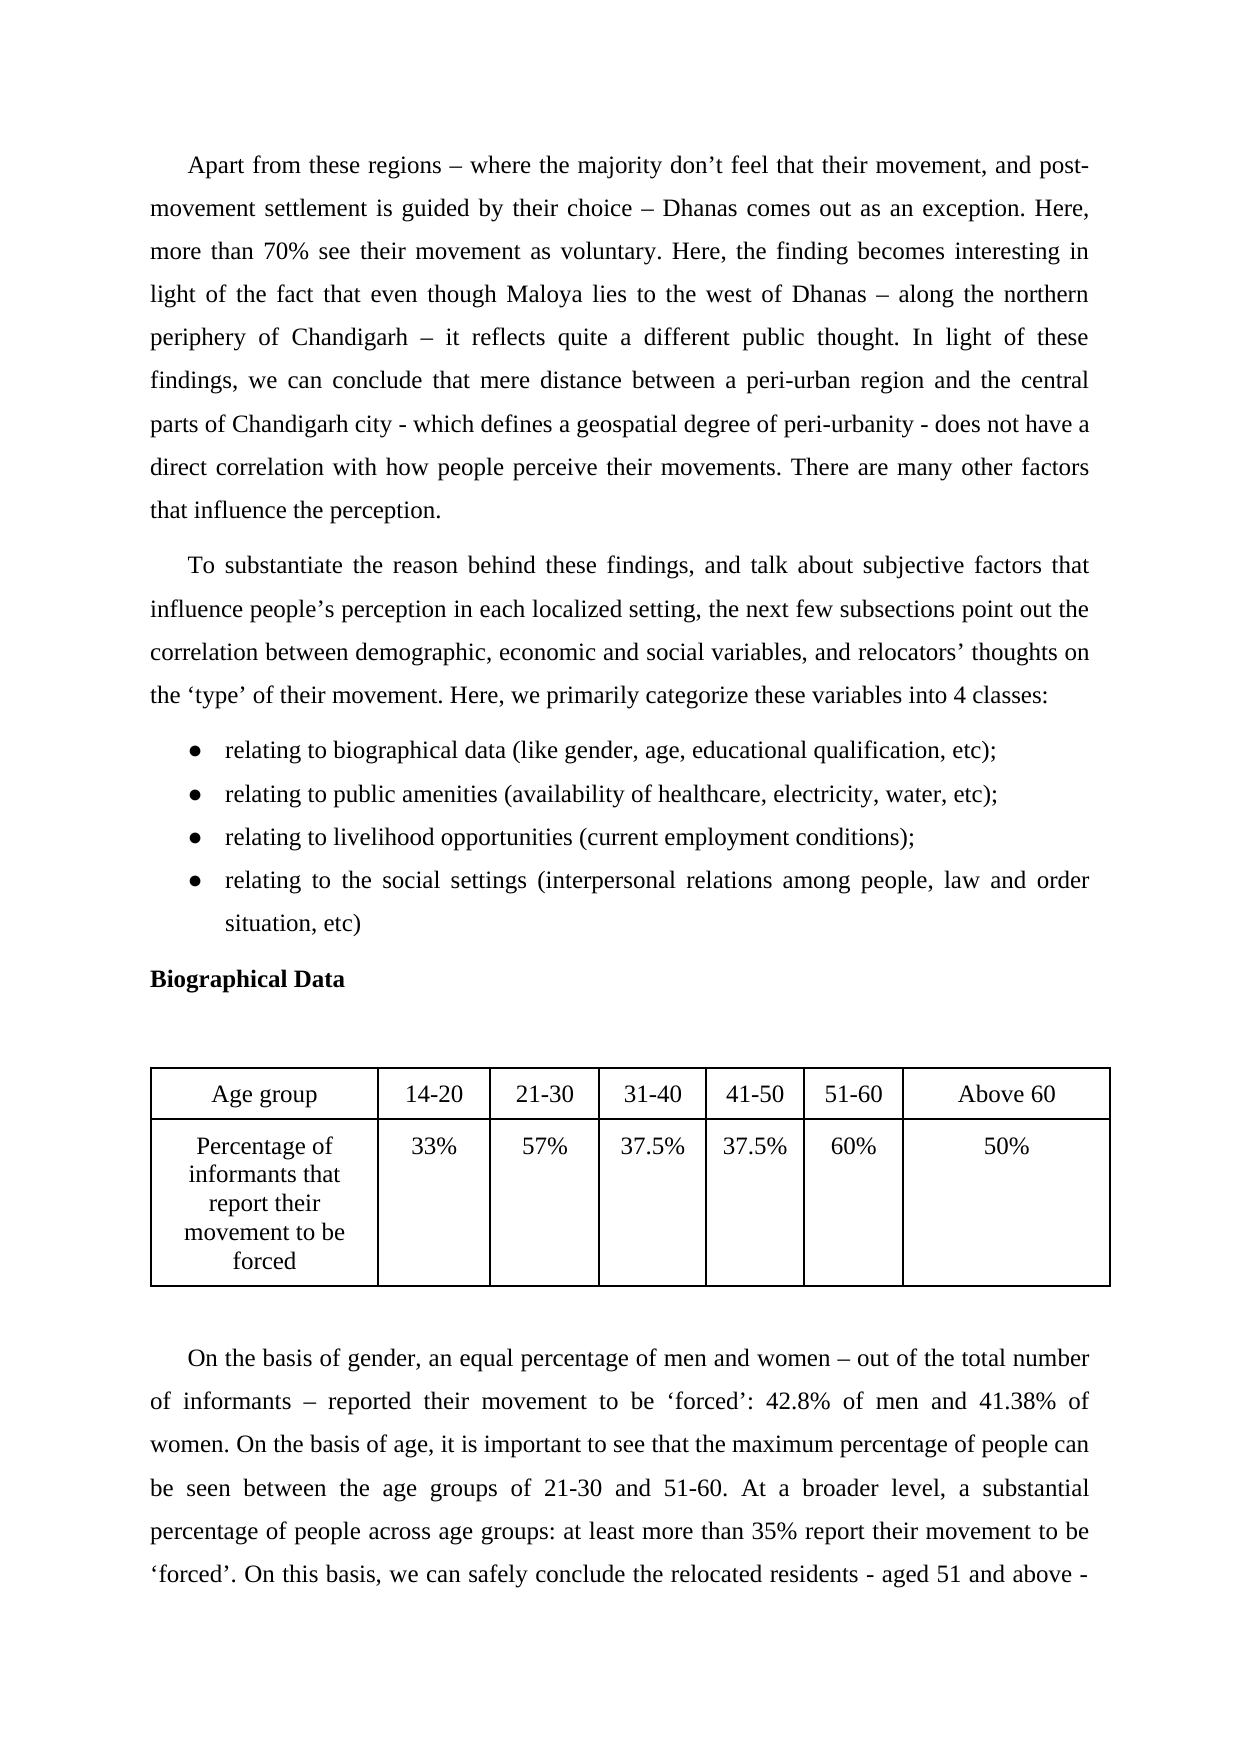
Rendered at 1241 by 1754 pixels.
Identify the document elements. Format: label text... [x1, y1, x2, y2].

table_header 14-20 [379, 1069, 489, 1118]
table_header 41-50 [707, 1069, 803, 1118]
table_header 51-60 [805, 1069, 902, 1118]
subtitle Biographical Data [150, 964, 1090, 992]
table_header Above 60 [904, 1069, 1109, 1118]
text Apart from these regions – where the majority don’t feel that their movement, and post-movement settlement is guided by their choice – Dhanas comes out as an exception. Here, more than 70% see their movement as voluntary. Here, the finding becomes interesting in light of the fact that even though Maloya lies to the west of Dhanas – along the northern periphery of Chandigarh – it reflects quite a different public thought. In light of these findings, we can conclude that mere distance between a peri-urban region and the central parts of Chandigarh city - which defines a geospatial degree of peri-urbanity - does not have a direct correlation with how people perceive their movements. There are many other factors that influence the perception. [150, 150, 1090, 524]
list relating to public amenities (availability of healthcare, electricity, water, etc); [187, 779, 1090, 807]
table_cell 57% [491, 1120, 598, 1285]
table_cell 37.5% [707, 1120, 803, 1285]
list relating to biographical data (like gender, age, educational qualification, etc); [187, 736, 1090, 764]
table_cell Percentage of informants that report their movement to be forced [152, 1120, 377, 1285]
table_cell 60% [805, 1120, 902, 1285]
table_cell 33% [379, 1120, 489, 1285]
table_header Age group [152, 1069, 377, 1118]
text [150, 1343, 1090, 1588]
table_cell 37.5% [600, 1120, 705, 1285]
table_header 21-30 [491, 1069, 598, 1118]
text To substantiate the reason behind these findings, and talk about subjective factors that influence people’s perception in each localized setting, the next few subsections point out the correlation between demographic, economic and social variables, and relocators’ thoughts on the ‘type’ of their movement. Here, we primarily categorize these variables into 4 classes: [150, 551, 1090, 709]
table_header 31-40 [600, 1069, 705, 1118]
table_cell 50% [904, 1120, 1109, 1285]
list relating to livelihood opportunities (current employment conditions); [187, 822, 1090, 851]
list relating to the social settings (interpersonal relations among people, law and order situation, etc) [187, 865, 1090, 937]
